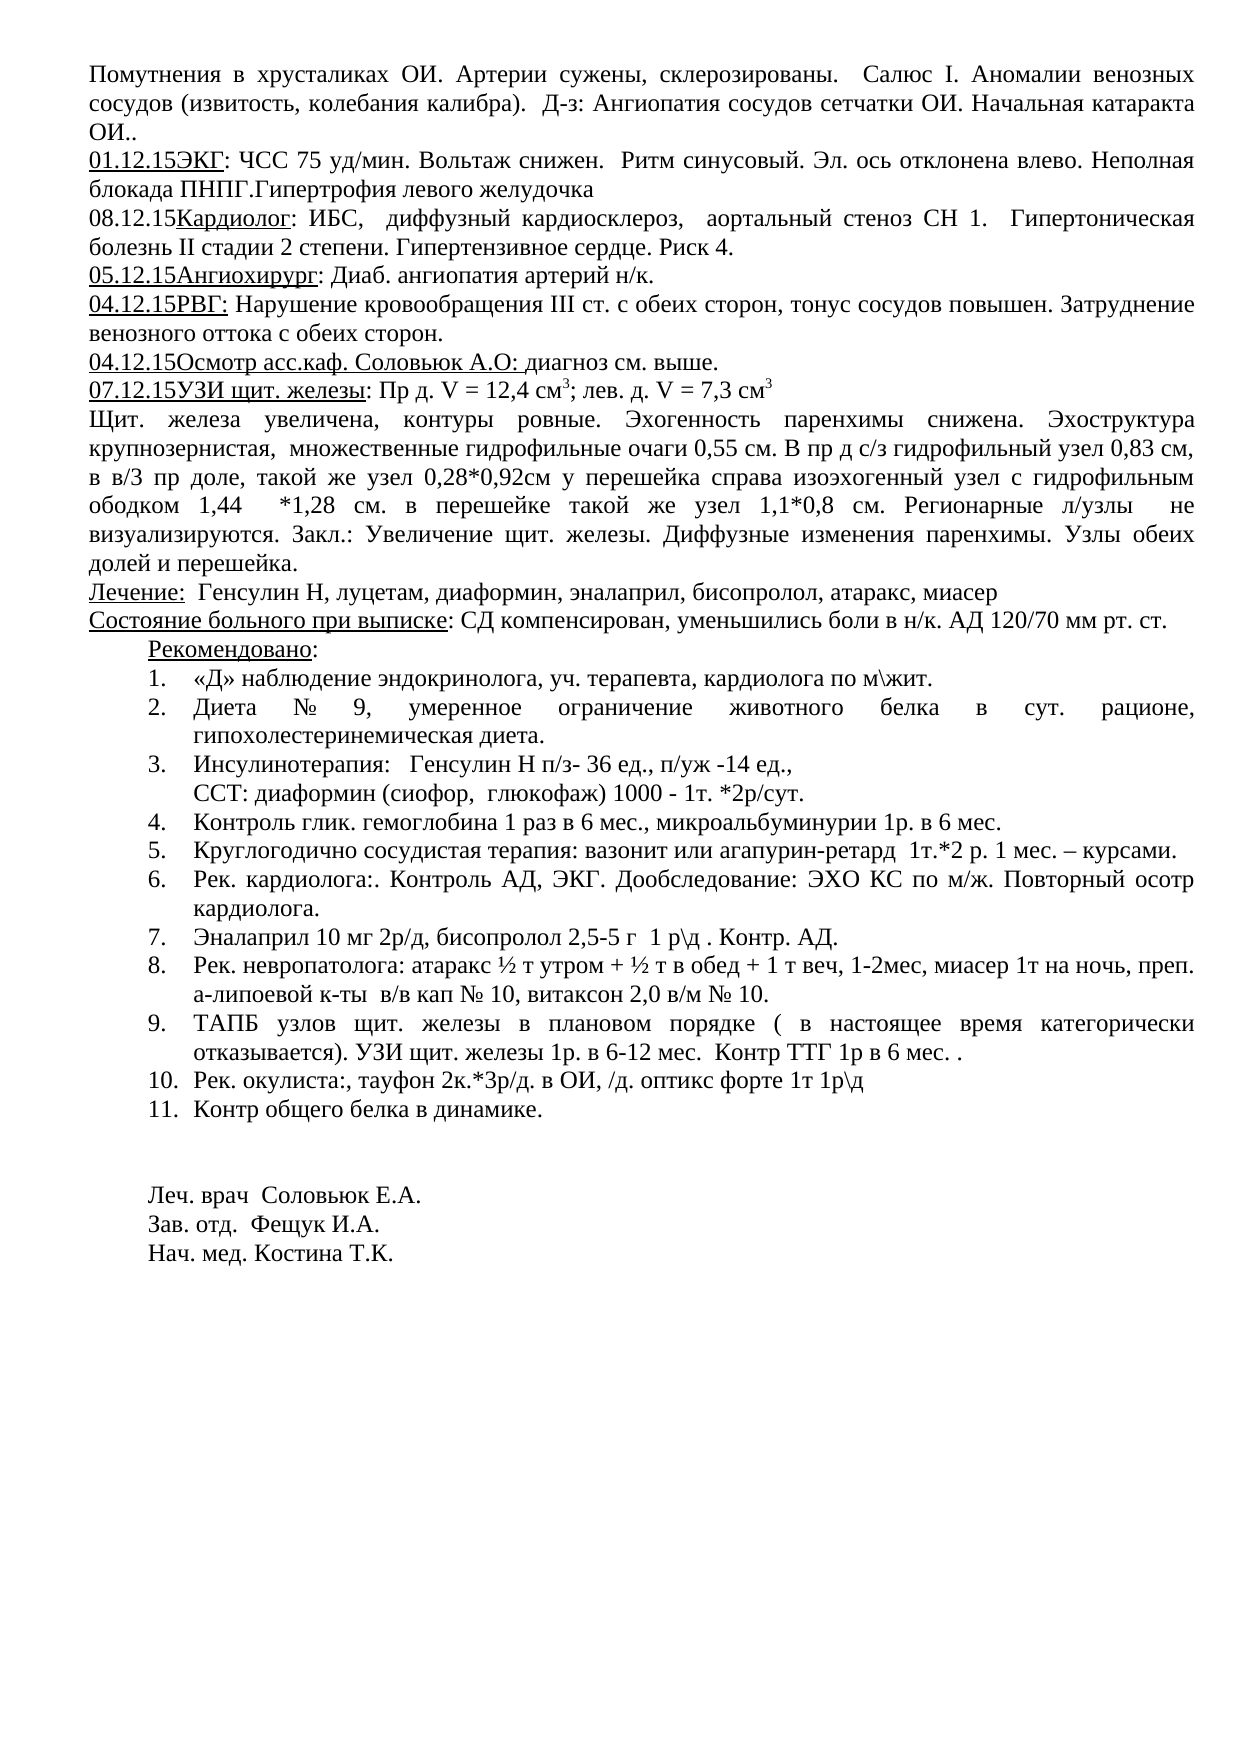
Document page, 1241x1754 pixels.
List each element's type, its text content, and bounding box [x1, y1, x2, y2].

list ТАПБ узлов щит. железы в плановом порядке ( в настоящее время категорически отказывается). УЗИ щит. железы 1р. в 6-12 мес. Контр ТТГ 1р в 6 мес. . [148, 1008, 1196, 1065]
list Эналаприл 10 мг 2р/д, бисопролол 2,5-5 г 1 р\д . Контр. АД. [148, 922, 1196, 950]
subtitle Леч. врач Соловьюк Е.А. [148, 1180, 1196, 1209]
list Рек. невропатолога: атаракс ½ т утром + ½ т в обед + 1 т веч, 1-2мес, миасер 1т на ночь, преп. а-липоевой к-ты в/в кап № 10, витаксон 2,0 в/м № 10. [148, 950, 1196, 1008]
text Рекомендовано: [148, 634, 1196, 663]
list Рек. кардиолога:. Контроль АД, ЭКГ. Дообследование: ЭХО КС по м/ж. Повторный осотр кардиолога. [148, 864, 1196, 922]
text Нач. мед. Костина Т.К. [148, 1238, 1196, 1267]
text 04.12.15Осмотр асс.каф. Соловьюк А.О: диагноз см. выше. [89, 347, 1196, 375]
text 08.12.15Кардиолог: ИБС, диффузный кардиосклероз, аортальный стеноз СН 1. Гипертоническая болезнь II стадии 2 степени. Гипертензивное сердце. Риск 4. [89, 203, 1196, 260]
list «Д» наблюдение эндокринолога, уч. терапевта, кардиолога по м\жит. [148, 663, 1196, 692]
text ССТ: диаформин (сиофор, глюкофаж) 1000 - 1т. *2р/сут. [193, 778, 1196, 807]
text Помутнения в хрусталиках ОИ. Артерии сужены, склерозированы. Салюс I. Аномалии венозных сосудов (извитость, колебания калибра). Д-з: Ангиопатия сосудов сетчатки ОИ. Начальная катаракта ОИ.. [89, 59, 1196, 145]
text Состояние больного при выписке: СД компенсирован, уменьшились боли в н/к. АД 120/70 мм рт. ст. [89, 605, 1196, 634]
text 05.12.15Ангиохирург: Диаб. ангиопатия артерий н/к. [89, 260, 1196, 289]
list Диета № 9, умеренное ограничение животного белка в сут. рационе, гипохолестеринемическая диета. [148, 692, 1196, 749]
list Контр общего белка в динамике. [148, 1094, 1196, 1123]
text 01.12.15ЭКГ: ЧСС 75 уд/мин. Вольтаж снижен. Ритм синусовый. Эл. ось отклонена влево. Неполная блокада ПНПГ.Гипертрофия левого желудочка [89, 145, 1196, 203]
list Контроль глик. гемоглобина 1 раз в 6 мес., микроальбуминурии 1р. в 6 мес. [148, 807, 1196, 835]
text Зав. отд. Фещук И.А. [148, 1209, 1196, 1238]
list Круглогодично сосудистая терапия: вазонит или агапурин-ретард 1т.*2 р. 1 мес. – курсами. [148, 835, 1196, 864]
list Рек. окулиста:, тауфон 2к.*3р/д. в ОИ, /д. оптикс форте 1т 1р\д [148, 1065, 1196, 1094]
text Щит. железа увеличена, контуры ровные. Эхогенность паренхимы снижена. Эхоструктура крупнозернистая, множественные гидрофильные очаги 0,55 см. В пр д с/з гидрофильный узел 0,83 см, в в/3 пр доле, такой же узел 0,28*0,92см у перешейка справа изоэхогенный узел с гидрофильным ободком 1,44 *1,28 см. в перешейке такой же узел 1,1*0,8 см. Регионарные л/узлы не визуализируются. Закл.: Увеличение щит. железы. Диффузные изменения паренхимы. Узлы обеих долей и перешейка. [89, 404, 1196, 577]
text 04.12.15РВГ: Нарушение кровообращения III ст. с обеих сторон, тонус сосудов повышен. Затруднение венозного оттока с обеих сторон. [89, 289, 1196, 347]
text 07.12.15УЗИ щит. железы: Пр д. V = 12,4 см3; лев. д. V = 7,3 см3 [89, 375, 1196, 404]
list Инсулинотерапия: Генсулин Н п/з- 36 ед., п/уж -14 ед., [148, 749, 1196, 778]
text Лечение: Генсулин Н, луцетам, диаформин, эналаприл, бисопролол, атаракс, миасер [89, 577, 1196, 605]
